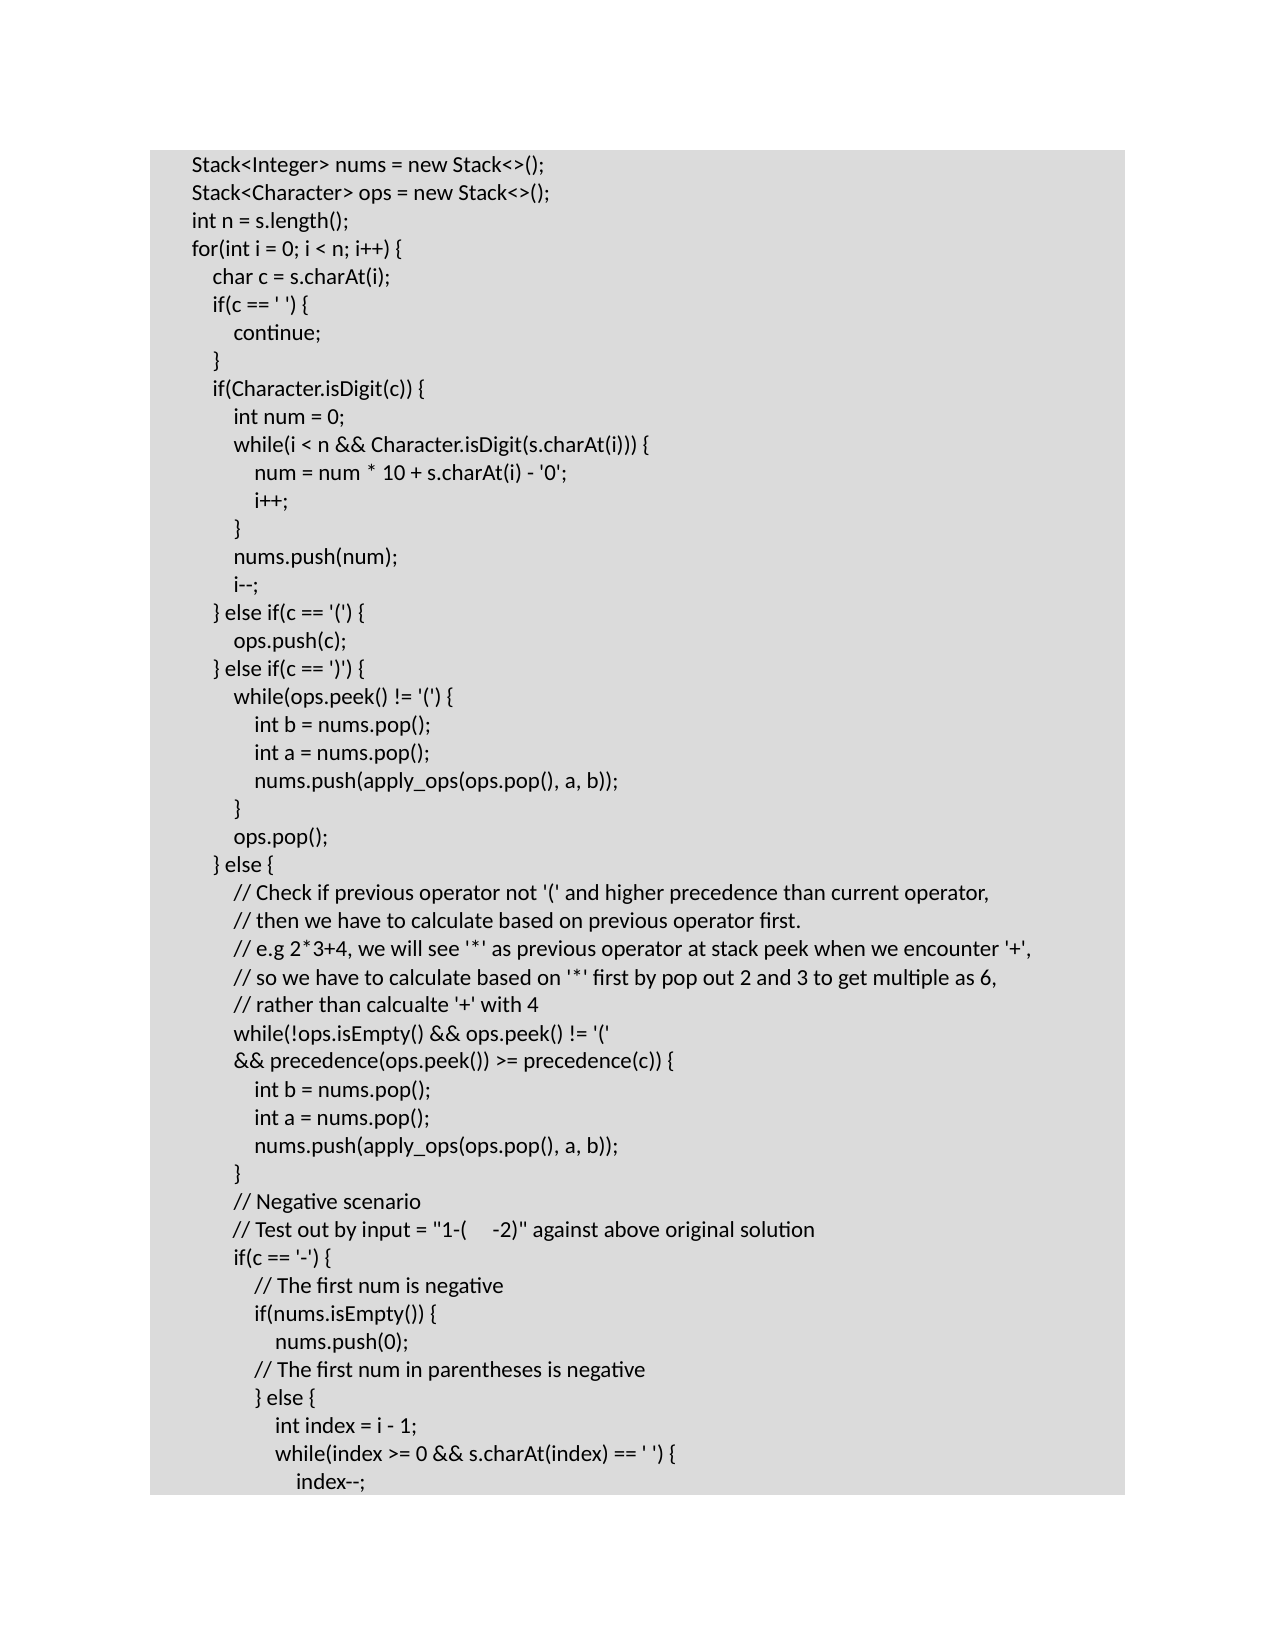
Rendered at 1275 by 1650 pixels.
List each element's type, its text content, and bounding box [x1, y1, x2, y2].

text // The first num in parentheses is negative [150, 1355, 1125, 1383]
text // then we have to calculate based on previous operator first. [150, 907, 1125, 934]
text } else { [150, 851, 1125, 878]
text int b = nums.pop(); [150, 1075, 1125, 1103]
text nums.push(0); [150, 1327, 1125, 1355]
text while(!ops.isEmpty() && ops.peek() != '(' [150, 1019, 1125, 1047]
text index--; [150, 1467, 1125, 1495]
text i--; [150, 570, 1125, 598]
text while(ops.peek() != '(') { [150, 682, 1125, 710]
text } [150, 514, 1125, 542]
text } else if(c == ')') { [150, 654, 1125, 682]
text int a = nums.pop(); [150, 738, 1125, 766]
text Stack<Character> ops = new Stack<>(); [150, 178, 1125, 206]
text } else { [150, 1383, 1125, 1411]
text } [150, 794, 1125, 822]
text if(c == ' ') { [150, 290, 1125, 318]
text ops.push(c); [150, 626, 1125, 654]
text Stack<Integer> nums = new Stack<>(); [150, 150, 1125, 178]
text if(c == '-') { [150, 1243, 1125, 1271]
text num = num * 10 + s.charAt(i) - '0'; [150, 458, 1125, 486]
text char c = s.charAt(i); [150, 262, 1125, 290]
text // Check if previous operator not '(' and higher precedence than current operator, [150, 878, 1125, 907]
text // Negative scenario [150, 1187, 1125, 1215]
text if(nums.isEmpty()) { [150, 1299, 1125, 1327]
text nums.push(num); [150, 542, 1125, 570]
text int num = 0; [150, 402, 1125, 430]
text int b = nums.pop(); [150, 710, 1125, 738]
text i++; [150, 486, 1125, 514]
text // so we have to calculate based on '*' first by pop out 2 and 3 to get multiple as 6, [150, 963, 1125, 991]
text // rather than calcualte '+' with 4 [150, 991, 1125, 1019]
text } else if(c == '(') { [150, 598, 1125, 626]
text // e.g 2*3+4, we will see '*' as previous operator at stack peek when we encounter '+', [150, 934, 1125, 963]
text } [150, 1159, 1125, 1187]
text // Test out by input = "1-( -2)" against above original solution [150, 1215, 1125, 1243]
text int index = i - 1; [150, 1411, 1125, 1439]
text } [150, 346, 1125, 374]
text continue; [150, 318, 1125, 346]
text // The first num is negative [150, 1271, 1125, 1299]
text ops.pop(); [150, 822, 1125, 851]
text int a = nums.pop(); [150, 1103, 1125, 1131]
text while(index >= 0 && s.charAt(index) == ' ') { [150, 1439, 1125, 1467]
text && precedence(ops.peek()) >= precedence(c)) { [150, 1047, 1125, 1075]
text for(int i = 0; i < n; i++) { [150, 234, 1125, 262]
text if(Character.isDigit(c)) { [150, 374, 1125, 402]
text while(i < n && Character.isDigit(s.charAt(i))) { [150, 430, 1125, 458]
text nums.push(apply_ops(ops.pop(), a, b)); [150, 766, 1125, 794]
text nums.push(apply_ops(ops.pop(), a, b)); [150, 1131, 1125, 1159]
text int n = s.length(); [150, 206, 1125, 234]
